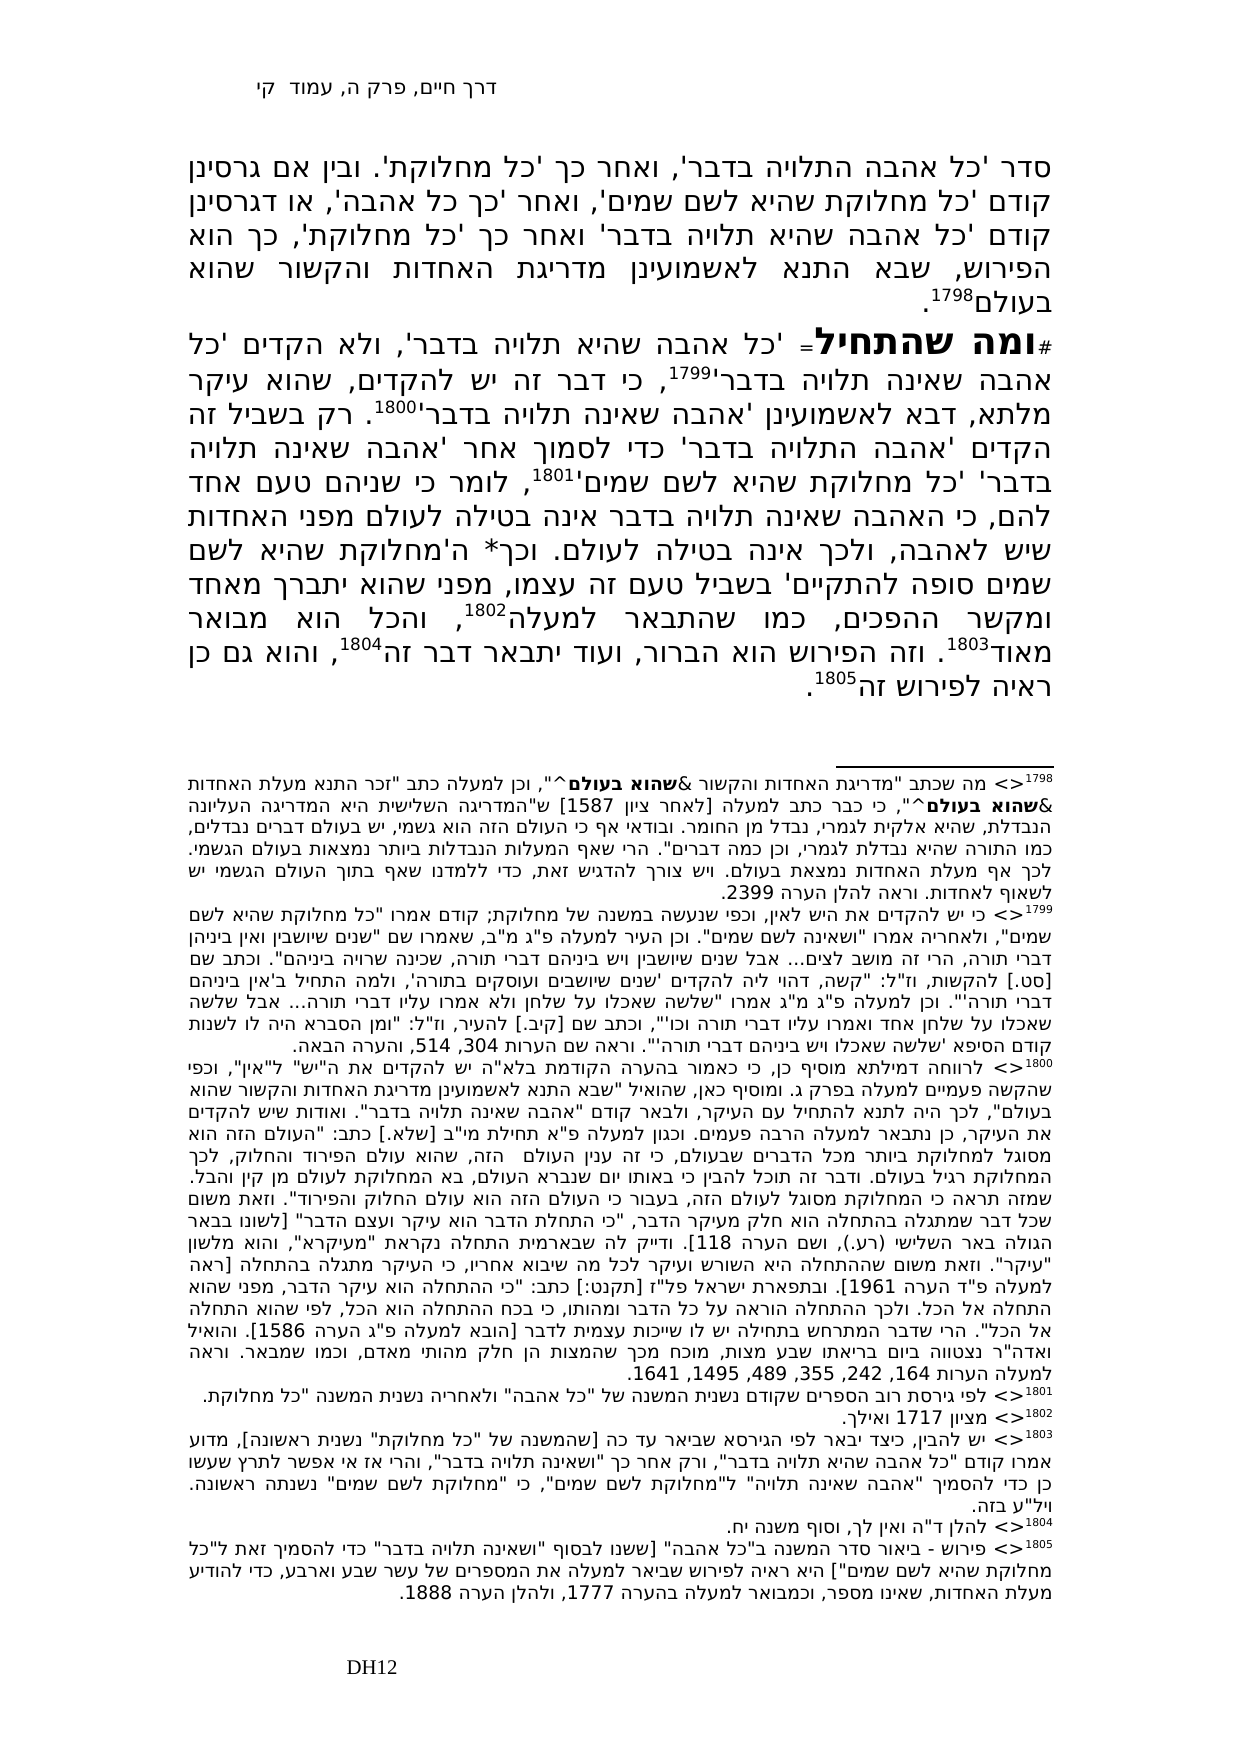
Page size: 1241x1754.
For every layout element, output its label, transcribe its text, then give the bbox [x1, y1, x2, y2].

text #ולכך נסמך= המאמר הזה לכאן, אחר שזכר התנא ענין המספרים, זכר התנא מעלת האחדות שהוא בעולם, והרחקות השניות. ולפיכך סדר 'כל אהבה התלויה בדבר', ואחר כך 'כל מחלוקת'. ובין אם גרסינן קודם 'כל מחלוקת שהיא לשם שמים', ואחר 'כך כל אהבה', או דגרסינן קודם 'כל אהבה שהיא תלויה בדבר' ואחר כך 'כל מחלוקת', כך הוא הפירוש, שבא התנא לאשמועינן מדריגת האחדות והקשור שהוא בעולם. [187, 150, 1053, 320]
text #ומה שהתחיל= 'כל אהבה שהיא תלויה בדבר', ולא הקדים 'כל אהבה שאינה תלויה בדבר', כי דבר זה יש להקדים, שהוא עיקר מלתא, דבא לאשמועינן 'אהבה שאינה תלויה בדבר'. רק בשביל זה הקדים 'אהבה התלויה בדבר' כדי לסמוך אחר 'אהבה שאינה תלויה בדבר' 'כל מחלוקת שהיא לשם שמים', לומר כי שניהם טעם אחד להם, כי האהבה שאינה תלויה בדבר אינה בטילה לעולם מפני האחדות שיש לאהבה, ולכך אינה בטילה לעולם. וכך* ה'מחלוקת שהיא לשם שמים סופה להתקיים' בשביל טעם זה עצמו, מפני שהוא יתברך מאחד ומקשר ההפכים, כמו שהתבאר למעלה, והכל הוא מבואר מאוד. וזה הפירוש הוא הברור, ועוד יתבאר דבר זה, והוא גם כן ראיה לפירוש זה. [187, 320, 1053, 703]
